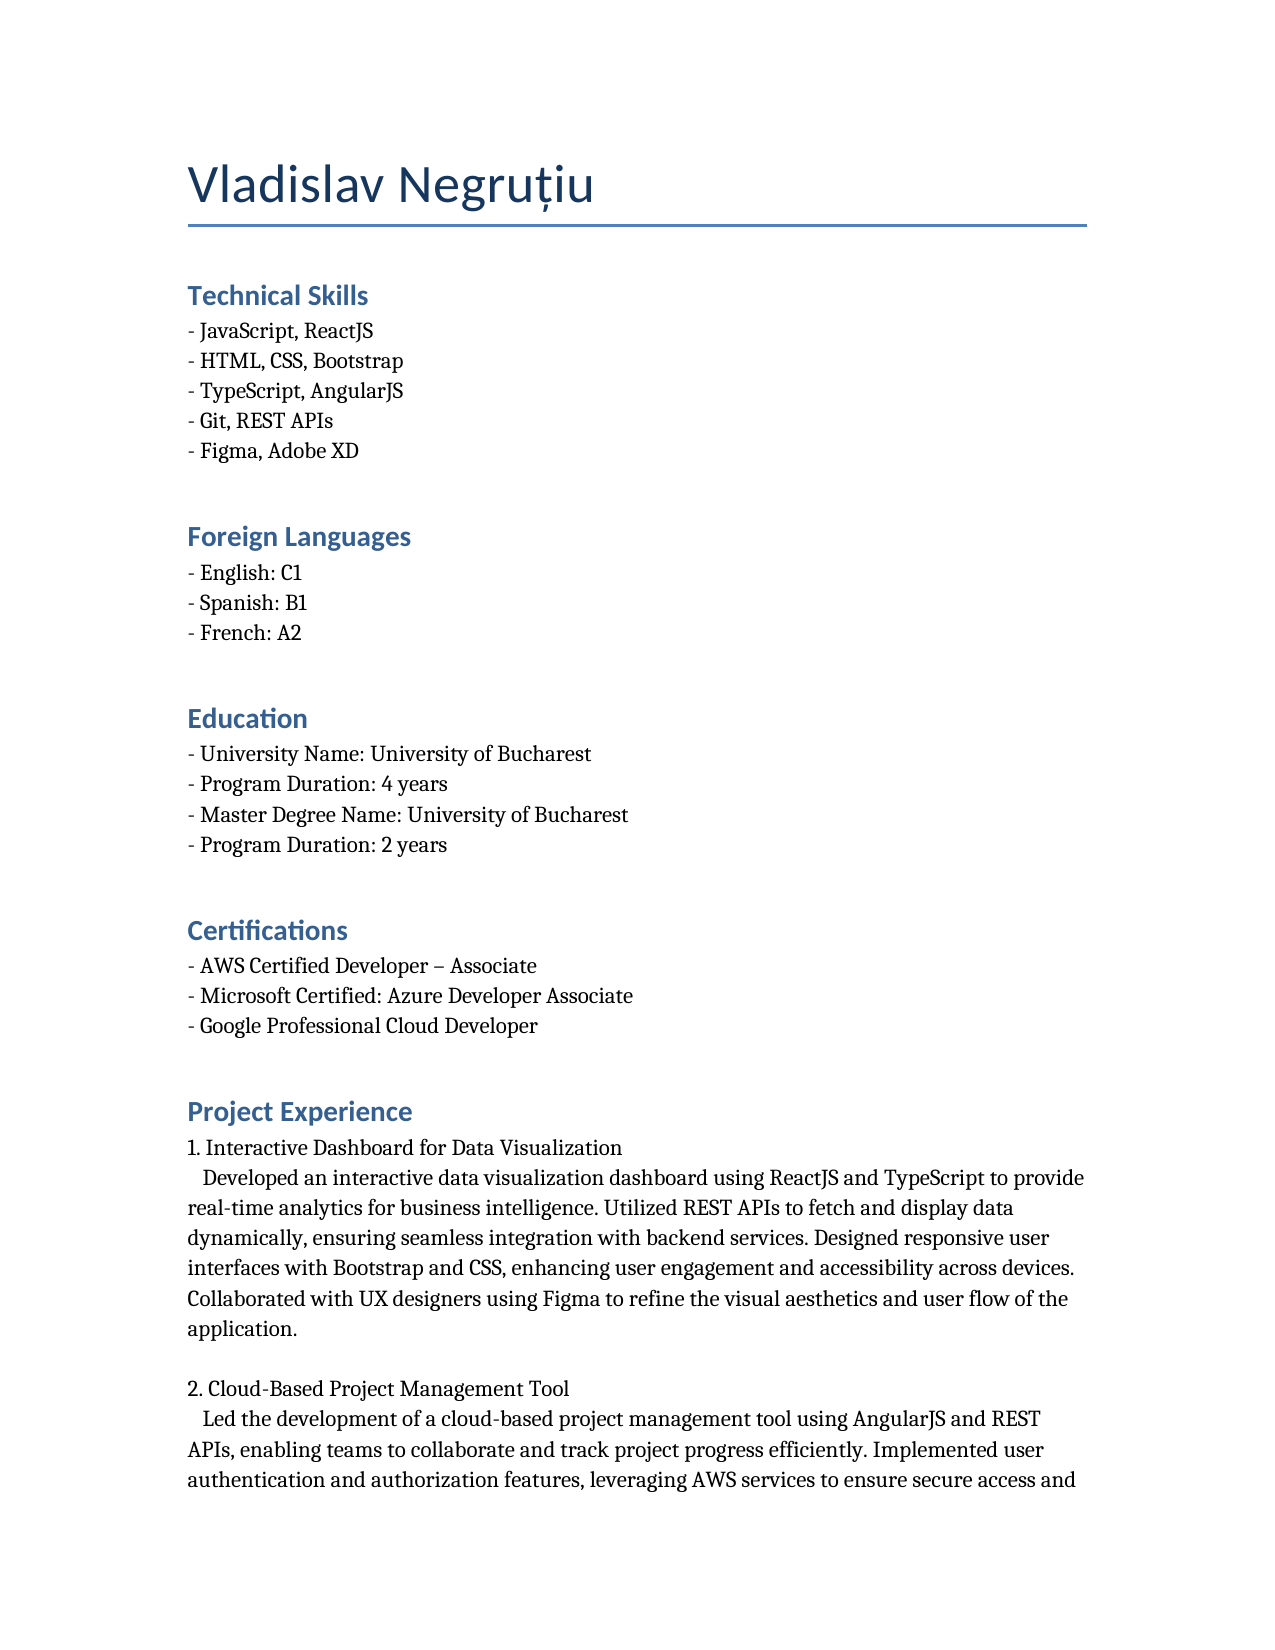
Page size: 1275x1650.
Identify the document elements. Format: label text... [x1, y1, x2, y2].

title Vladislav Negruțiu [187, 150, 1087, 227]
subtitle Technical Skills [187, 277, 1087, 312]
text - English: C1 - Spanish: B1 - French: A2 [187, 559, 1087, 646]
subtitle Certifications [187, 912, 1087, 947]
text - University Name: University of Bucharest - Program Duration: 4 years - Master Degree Name: University of Bucharest - Program Duration: 2 years [187, 741, 1087, 858]
subtitle Education [187, 700, 1087, 736]
text - AWS Certified Developer – Associate - Microsoft Certified: Azure Developer Associate - Google Professional Cloud Developer [187, 953, 1087, 1039]
subtitle Project Experience [187, 1093, 1087, 1129]
text - JavaScript, ReactJS - HTML, CSS, Bootstrap - TypeScript, AngularJS - Git, REST APIs - Figma, Adobe XD [187, 317, 1087, 465]
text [187, 1134, 1087, 1493]
subtitle Foreign Languages [187, 518, 1087, 554]
